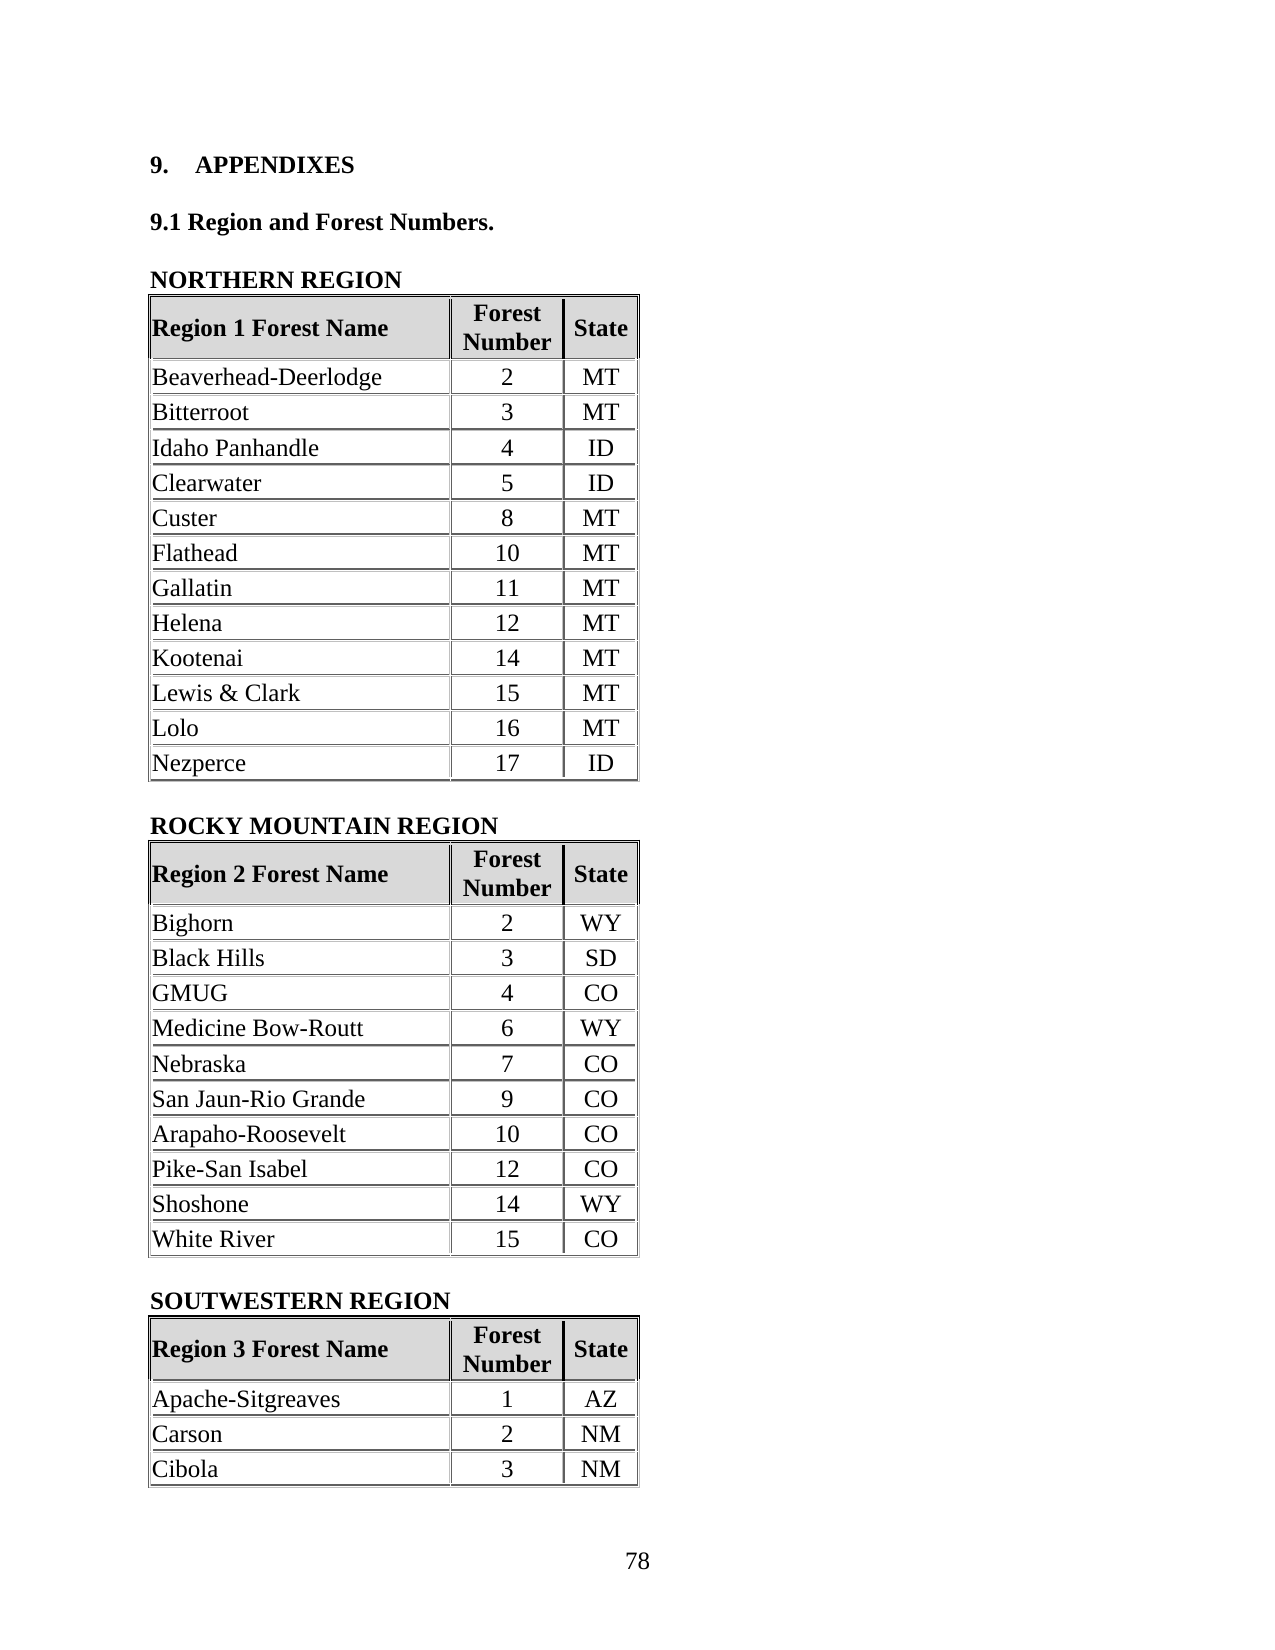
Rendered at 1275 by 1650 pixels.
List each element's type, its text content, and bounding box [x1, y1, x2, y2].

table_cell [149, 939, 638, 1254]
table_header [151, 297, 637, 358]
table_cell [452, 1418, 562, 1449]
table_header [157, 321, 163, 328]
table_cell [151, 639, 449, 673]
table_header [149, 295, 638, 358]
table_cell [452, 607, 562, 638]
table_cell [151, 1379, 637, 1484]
subtitle APPENDIXES [150, 150, 1125, 179]
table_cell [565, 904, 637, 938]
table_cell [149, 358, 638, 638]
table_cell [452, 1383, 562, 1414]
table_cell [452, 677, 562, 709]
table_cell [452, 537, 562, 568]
text ROCKY MOUNTAIN REGION [150, 811, 1125, 839]
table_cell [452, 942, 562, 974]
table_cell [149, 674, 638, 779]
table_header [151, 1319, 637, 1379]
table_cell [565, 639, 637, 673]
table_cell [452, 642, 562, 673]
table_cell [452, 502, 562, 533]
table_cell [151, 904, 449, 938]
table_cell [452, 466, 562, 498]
text NORTHERN REGION [150, 265, 1125, 294]
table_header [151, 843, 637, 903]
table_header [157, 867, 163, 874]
text SOUTWESTERN REGION [150, 1286, 1125, 1315]
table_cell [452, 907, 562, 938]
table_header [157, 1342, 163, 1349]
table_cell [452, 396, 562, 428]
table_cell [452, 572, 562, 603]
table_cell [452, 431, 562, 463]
subtitle Region and Forest Numbers. [150, 207, 1125, 236]
